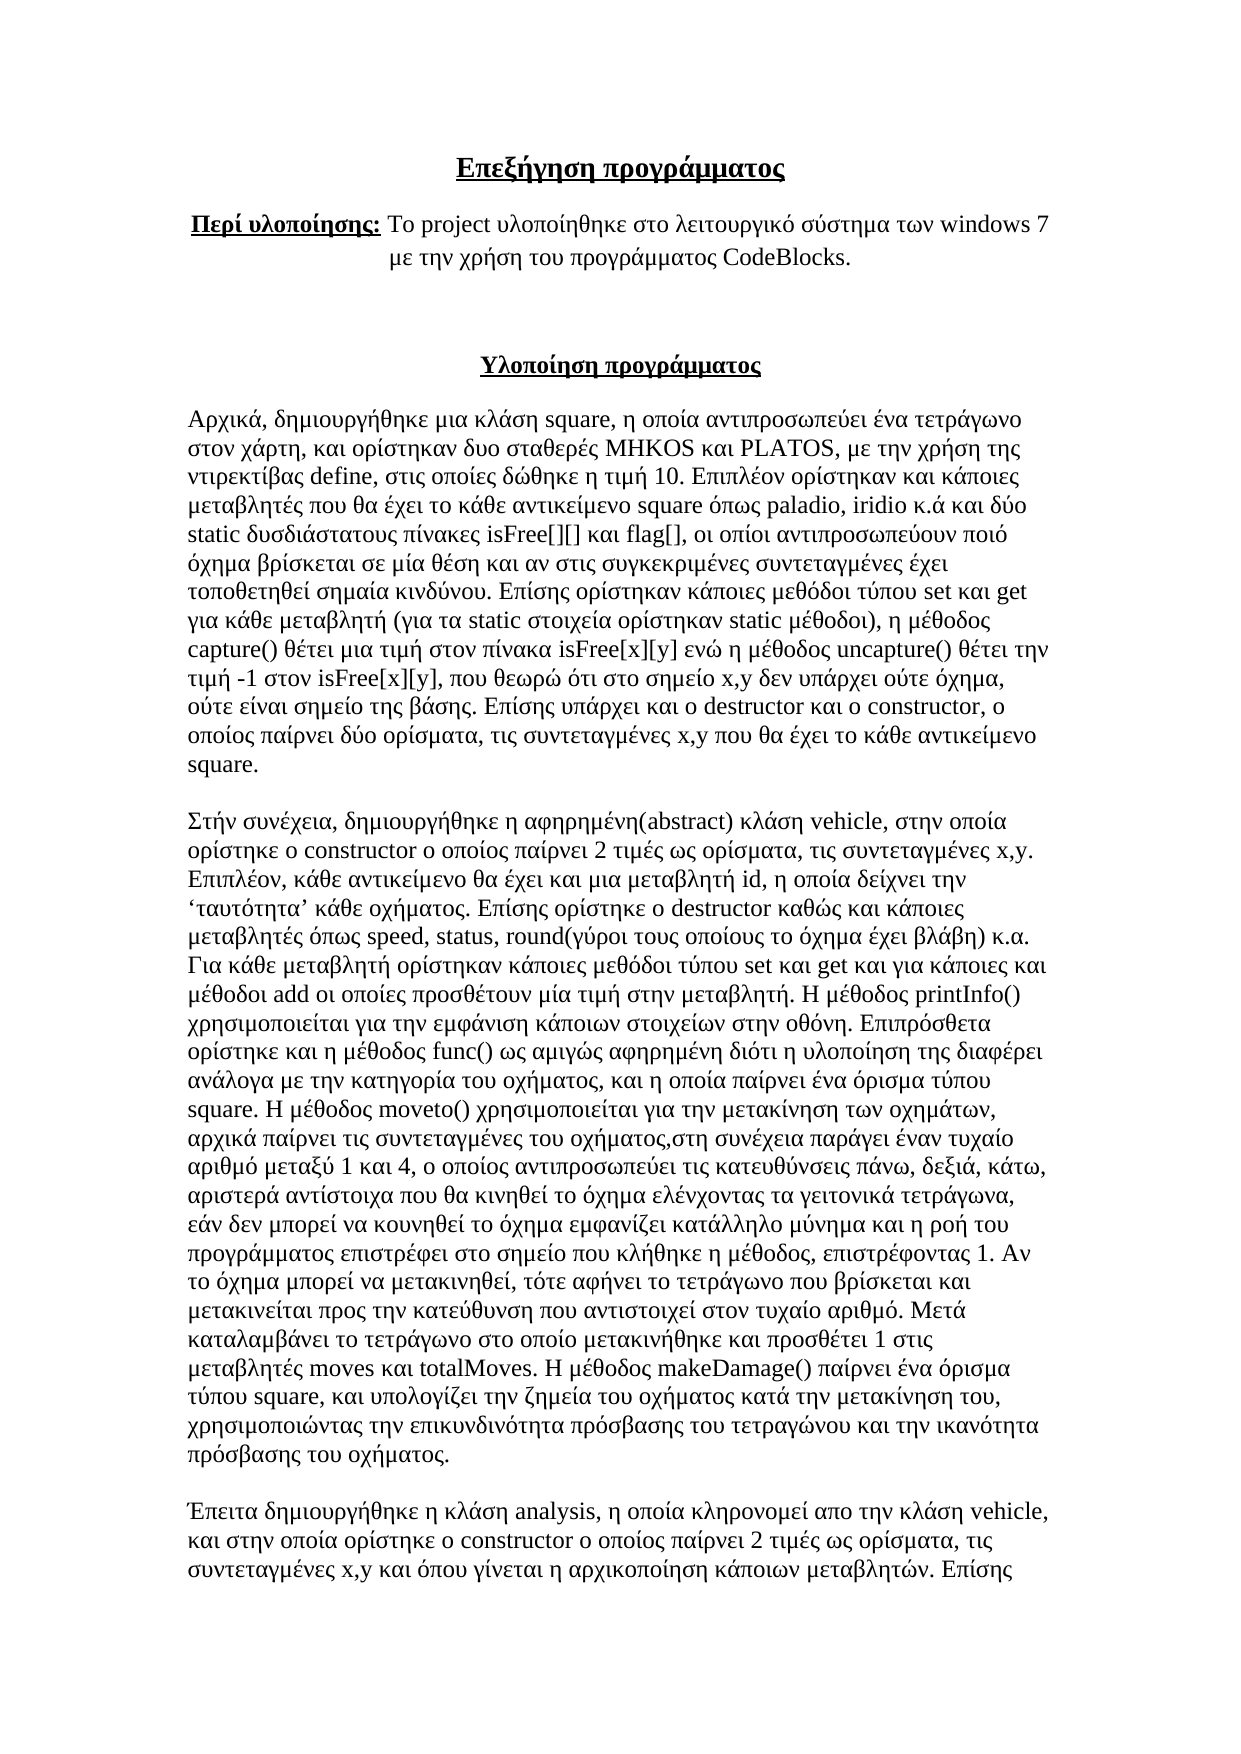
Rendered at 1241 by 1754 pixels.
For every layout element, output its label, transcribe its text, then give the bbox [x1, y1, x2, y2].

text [187, 1525, 1053, 1583]
text Έπειτα δημιουργήθηκε η κλάση analysis, η οποία κληρονομεί απο την κλάση vehicle, [187, 1496, 1053, 1525]
text Υλοποίηση προγράμματος [187, 350, 1053, 379]
text Στήν συνέχεια, δημιουργήθηκε η αφηρημένη(abstract) κλάση vehicle, στην οποία ορίστηκε ο constructor ο οποίος παίρνει 2 τιμές ως ορίσματα, τις συντεταγμένες x,y. Επιπλέον, κάθε αντικείμενο θα έχει και μια μεταβλητή id, η οποία δείχνει την ‘ταυτότητα’ κάθε οχήματος. Επίσης ορίστηκε ο destructor καθώς και κάποιες μεταβλητές όπως speed, status, round(γύροι τους οποίους το όχημα έχει βλάβη) κ.α. Για κάθε μεταβλητή ορίστηκαν κάποιες μεθόδοι τύπου set και get και για κάποιες και μέθοδοι add οι οποίες προσθέτουν μία τιμή στην μεταβλητή. Η μέθοδος printInfo() χρησιμοποιείται για την εμφάνιση κάποιων στοιχείων στην οθόνη. Επιπρόσθετα ορίστηκε και η μέθοδος func() ως αμιγώς αφηρημένη διότι η υλοποίηση της διαφέρει ανάλογα με την κατηγορία του οχήματος, και η οποία παίρνει ένα όρισμα τύπου square. Η μέθοδος moveto() χρησιμοποιείται για την μετακίνηση των οχημάτων, αρχικά παίρνει τις συντεταγμένες του οχήματος,στη συνέχεια παράγει έναν τυχαίο αριθμό μεταξύ 1 και 4, ο οποίος αντιπροσωπεύει τις κατευθύνσεις πάνω, δεξιά, κάτω, αριστερά αντίστοιχα που θα κινηθεί το όχημα ελένχοντας τα γειτονικά τετράγωνα, εάν δεν μπορεί να κουνηθεί το όχημα εμφανίζει κατάλληλο μύνημα και η ροή του προγράμματος επιστρέφει στο σημείο που κλήθηκε η μέθοδος, επιστρέφοντας 1. Αν το όχημα μπορεί να μετακινηθεί, τότε αφήνει το τετράγωνο που βρίσκεται και μετακινείται προς την κατεύθυνση που αντιστοιχεί στον τυχαίο αριθμό. Μετά καταλαμβάνει το τετράγωνο στο οποίο μετακινήθηκε και προσθέτει 1 στις μεταβλητές moves και totalMoves. Η μέθοδος makeDamage() παίρνει ένα όρισμα τύπου square, και υπολογίζει την ζημεία του οχήματος κατά την μετακίνηση του, χρησιμοποιώντας την επικυνδινότητα πρόσβασης του τετραγώνου και την ικανότητα πρόσβασης του οχήματος. [187, 806, 1053, 1468]
text Περί υλοποίησης: Το project υλοποίηθηκε στο λειτουργικό σύστημα των windows 7 με την χρήση του προγράμματος CodeBlocks. [187, 209, 1053, 271]
text Επεξήγηση προγράμματος [187, 150, 1053, 183]
text Αρχικά, δημιουργήθηκε μια κλάση square, η οποία αντιπροσωπεύει ένα τετράγωνο στον χάρτη, και ορίστηκαν δυο σταθερές MHKOS και PLATOS, με την χρήση της ντιρεκτίβας define, στις οποίες δώθηκε η τιμή 10. Επιπλέον ορίστηκαν και κάποιες μεταβλητές που θα έχει το κάθε αντικείμενο square όπως paladio, iridio κ.ά και δύο static δυσδιάστατους πίνακες isFree[][] και flag[], οι οπίοι αντιπροσωπεύουν ποιό όχημα βρίσκεται σε μία θέση και αν στις συγκεκριμένες συντεταγμένες έχει τοποθετηθεί σημαία κινδύνου. Επίσης ορίστηκαν κάποιες μεθόδοι τύπου set και get για κάθε μεταβλητή (για τα static στοιχεία ορίστηκαν static μέθοδοι), η μέθοδος capture() θέτει μια τιμή στον πίνακα isFree[x][y] ενώ η μέθοδος uncapture() θέτει την τιμή -1 στον isFree[x][y], που θεωρώ ότι στο σημείο x,y δεν υπάρχει ούτε όχημα, ούτε είναι σημείο της βάσης. Επίσης υπάρχει και ο destructor και ο constructor, ο οποίος παίρνει δύο ορίσματα, τις συντεταγμένες x,y που θα έχει το κάθε αντικείμενο square. [187, 404, 1053, 778]
